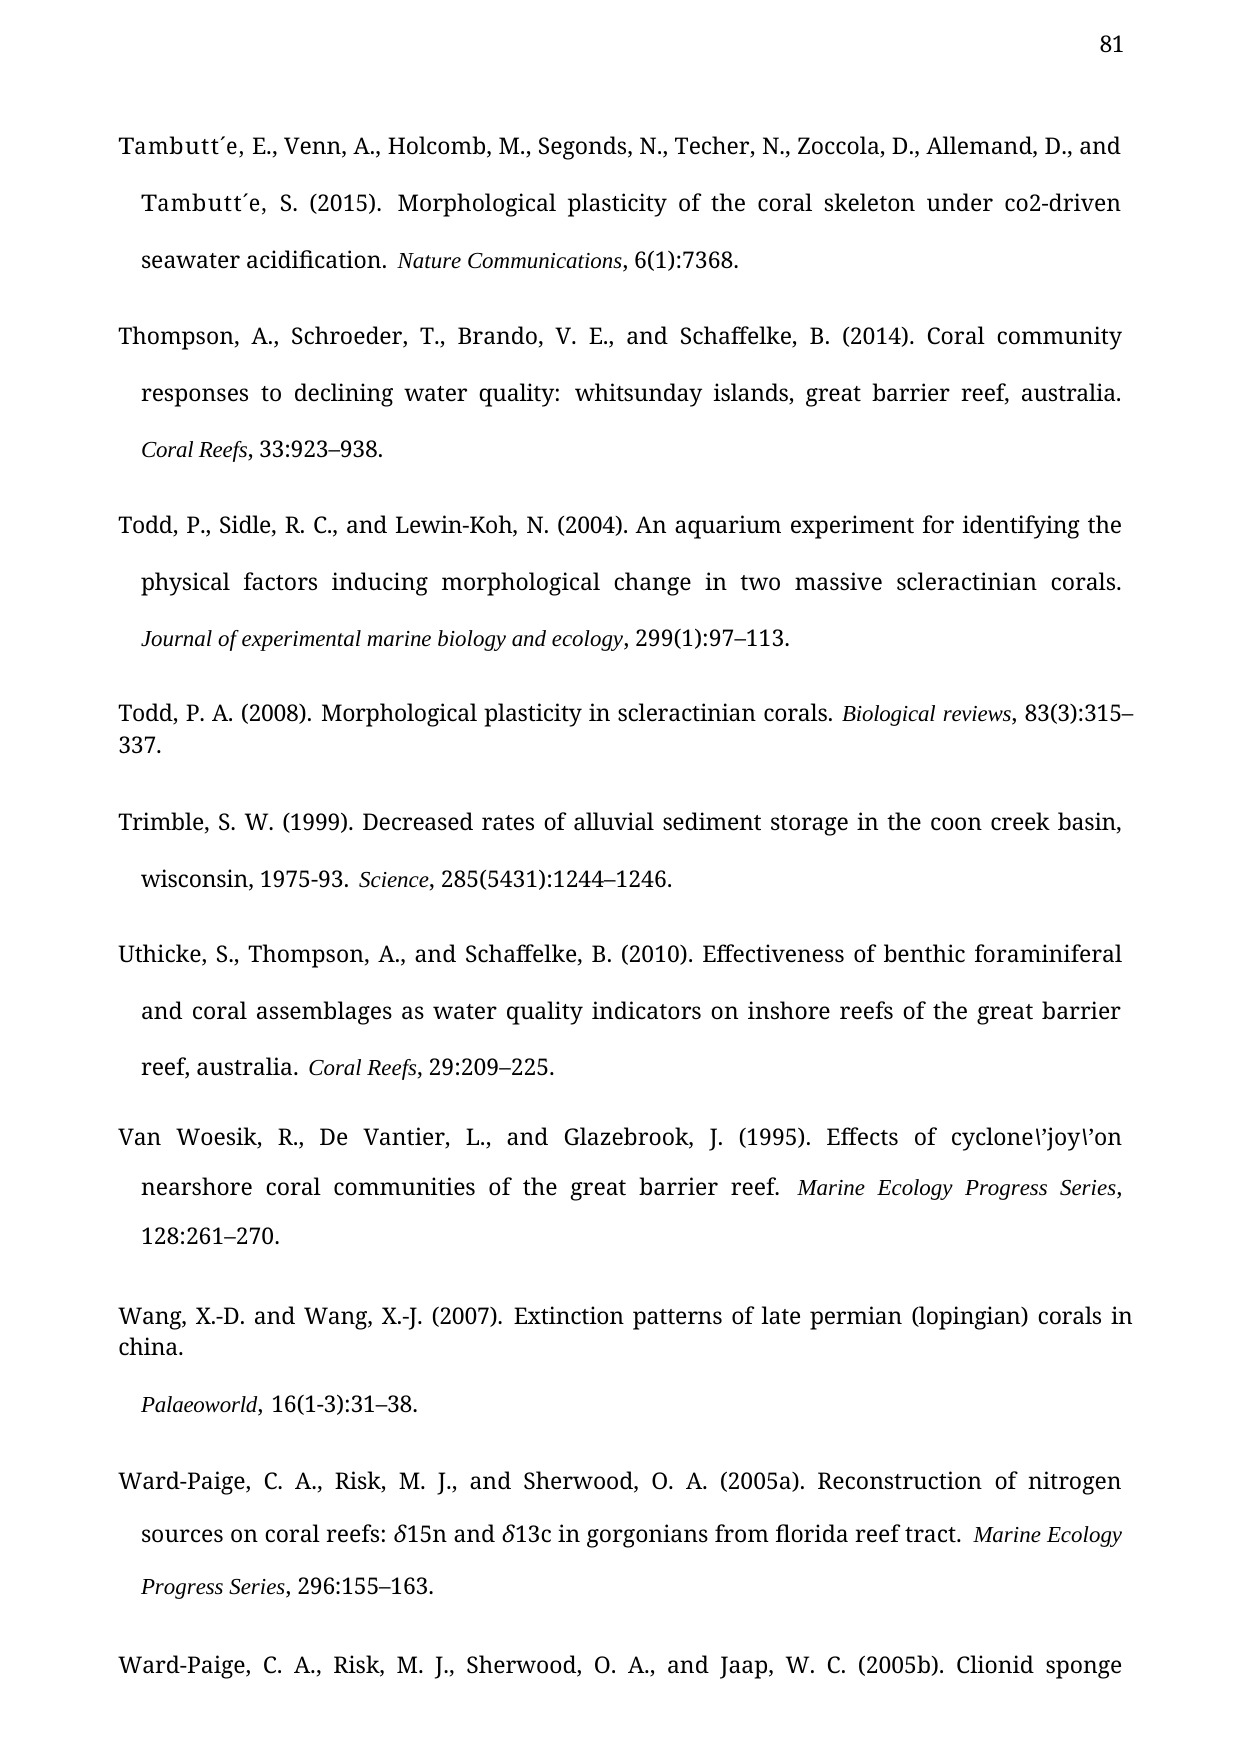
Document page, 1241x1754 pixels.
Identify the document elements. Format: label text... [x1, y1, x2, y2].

text Trimble, S. W. (1999). Decreased rates of alluvial sediment storage in the coon creek basin, wisconsin, 1975-93. Science, 285(5431):1244–1246. [118, 806, 1122, 894]
text Ward-Paige, C. A., Risk, M. J., and Sherwood, O. A. (2005a). Reconstruction of nitrogen sources on coral reefs: δ15n and δ13c in gorgonians from florida reef tract. Marine Ecology Progress Series, 296:155–163. [118, 1465, 1122, 1601]
text Wang, X.-D. and Wang, X.-J. (2007). Extinction patterns of late permian (lopingian) corals in china. [118, 1300, 1134, 1362]
text Van Woesik, R., De Vantier, L., and Glazebrook, J. (1995). Effects of cyclone\’joy\’on nearshore coral communities of the great barrier reef. Marine Ecology Progress Series, 128:261–270. [118, 1121, 1122, 1251]
text Todd, P. A. (2008). Morphological plasticity in scleractinian corals. Biological reviews, 83(3):315–337. [118, 697, 1134, 760]
text Thompson, A., Schroeder, T., Brando, V. E., and Schaffelke, B. (2014). Coral community responses to declining water quality: whitsunday islands, great barrier reef, australia. Coral Reefs, 33:923–938. [118, 319, 1122, 464]
text Palaeoworld, 16(1-3):31–38. [141, 1388, 1134, 1419]
text Uthicke, S., Thompson, A., and Schaffelke, B. (2010). Effectiveness of benthic foraminiferal and coral assemblages as water quality indicators on inshore reefs of the great barrier reef, australia. Coral Reefs, 29:209–225. [118, 938, 1122, 1083]
text Tambutt´e, E., Venn, A., Holcomb, M., Segonds, N., Techer, N., Zoccola, D., Allemand, D., and Tambutt´e, S. (2015). Morphological plasticity of the coral skeleton under co2-driven seawater acidification. Nature Communications, 6(1):7368. [118, 130, 1122, 275]
text Todd, P., Sidle, R. C., and Lewin-Koh, N. (2004). An aquarium experiment for identifying the physical factors inducing morphological change in two massive scleractinian corals. Journal of experimental marine biology and ecology, 299(1):97–113. [118, 509, 1122, 653]
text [118, 1649, 1122, 1680]
